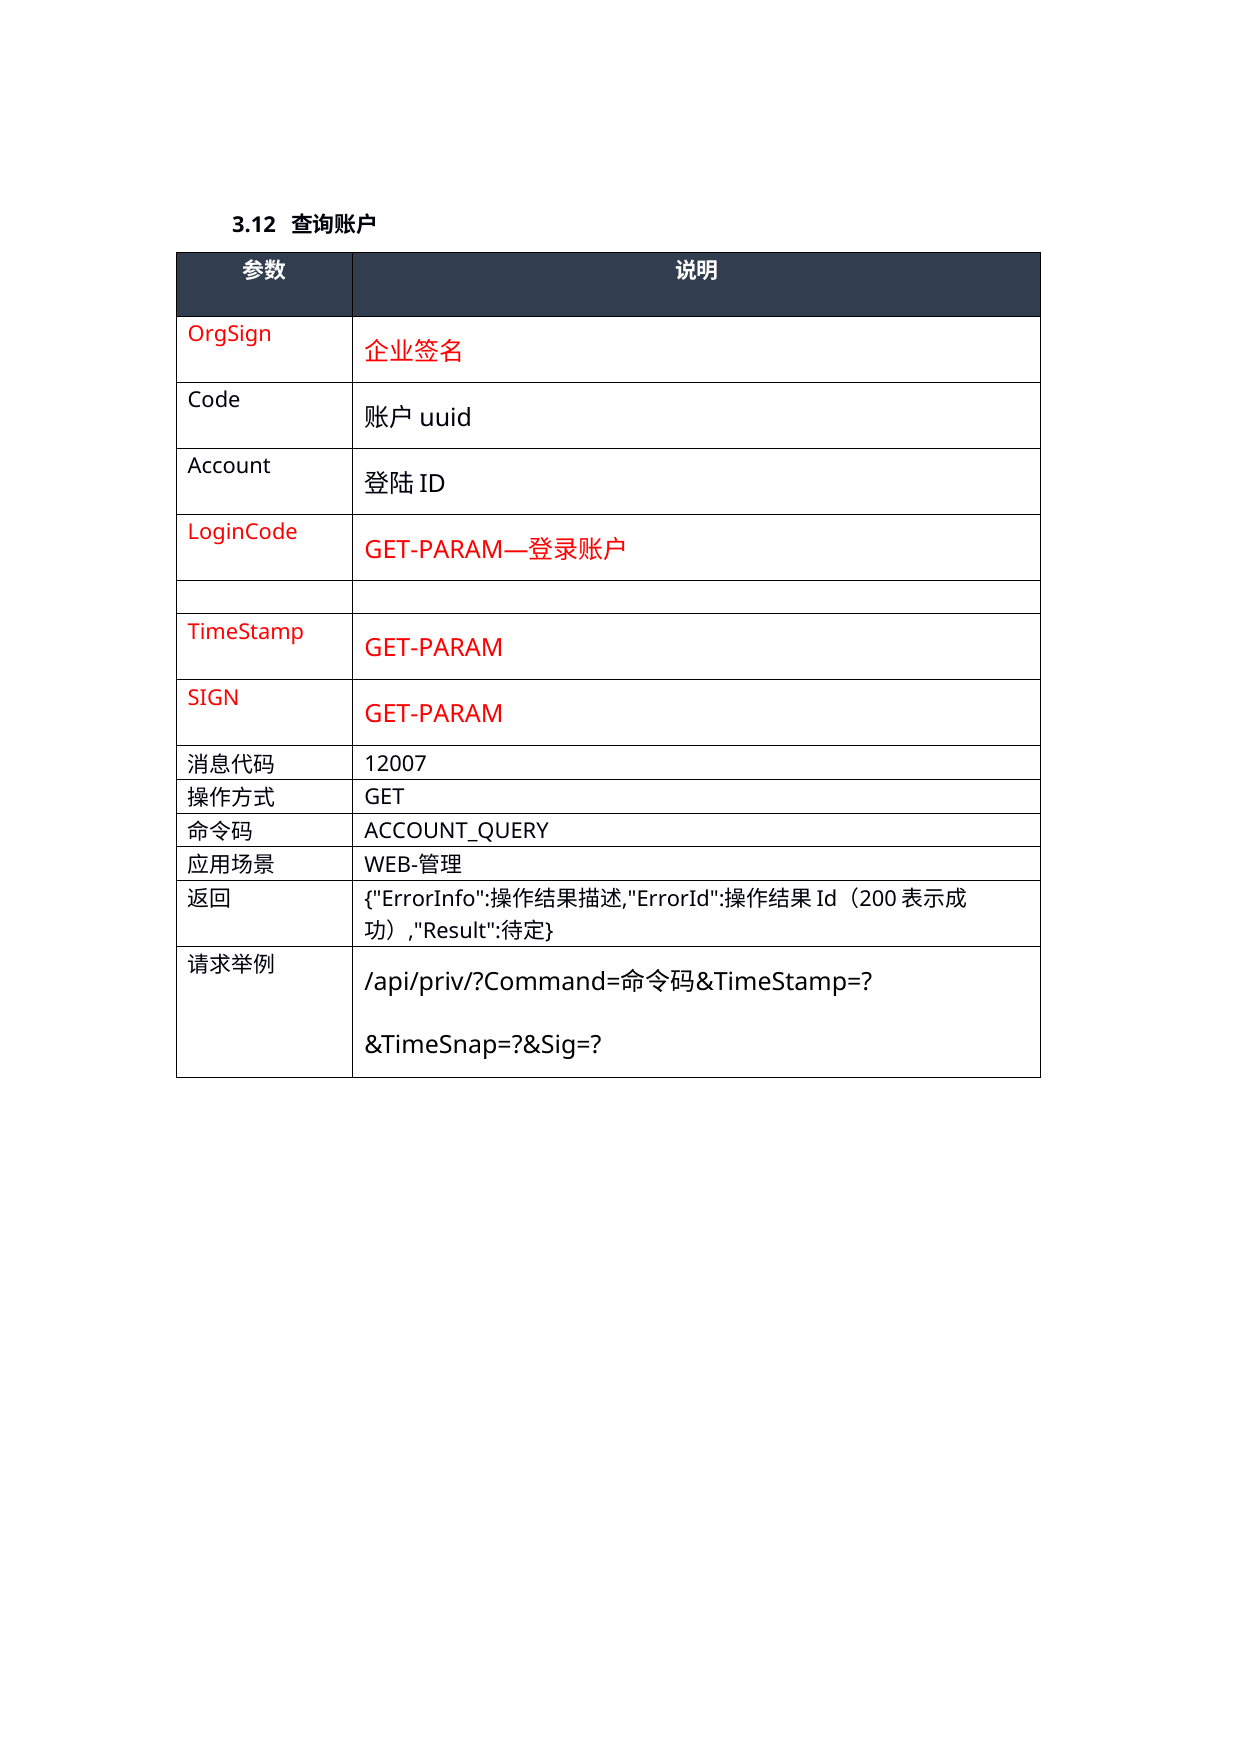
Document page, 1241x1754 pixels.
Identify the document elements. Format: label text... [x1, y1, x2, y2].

subtitle 查询账户 [232, 207, 1053, 239]
table_cell 消息代码 [177, 746, 352, 779]
table_cell ACCOUNT_QUERY [353, 814, 1040, 846]
table_cell 请求举例 [177, 947, 352, 1077]
table_cell SIGN [177, 680, 352, 745]
table_cell [353, 581, 1040, 613]
table_cell 命令码 [177, 814, 352, 846]
table_cell WEB-管理 [353, 847, 1040, 879]
table_header 说明 [353, 253, 1040, 316]
table_cell 12007 [353, 746, 1040, 779]
table_cell LoginCode [177, 515, 352, 580]
table_cell GET [353, 780, 1040, 812]
table_cell 应用场景 [177, 847, 352, 879]
table_cell GET-PARAM [353, 614, 1040, 679]
table_cell [177, 581, 352, 613]
table_cell 企业签名 [353, 317, 1040, 382]
table_cell GET-PARAM—登录账户 [353, 515, 1040, 580]
table_cell OrgSign [177, 317, 352, 382]
table_cell TimeStamp [177, 614, 352, 679]
table_cell 登陆ID [353, 449, 1040, 514]
table_cell 返回 [177, 881, 352, 946]
table_cell Account [177, 449, 352, 514]
table_header 参数 [177, 253, 352, 316]
table_cell {"ErrorInfo":操作结果描述,"ErrorId":操作结果Id（200表示成功）,"Result":待定} [353, 881, 1040, 946]
table_cell Code [177, 383, 352, 448]
table_cell 操作方式 [177, 780, 352, 812]
table_cell 账户uuid [353, 383, 1040, 448]
table_cell GET-PARAM [353, 680, 1040, 745]
